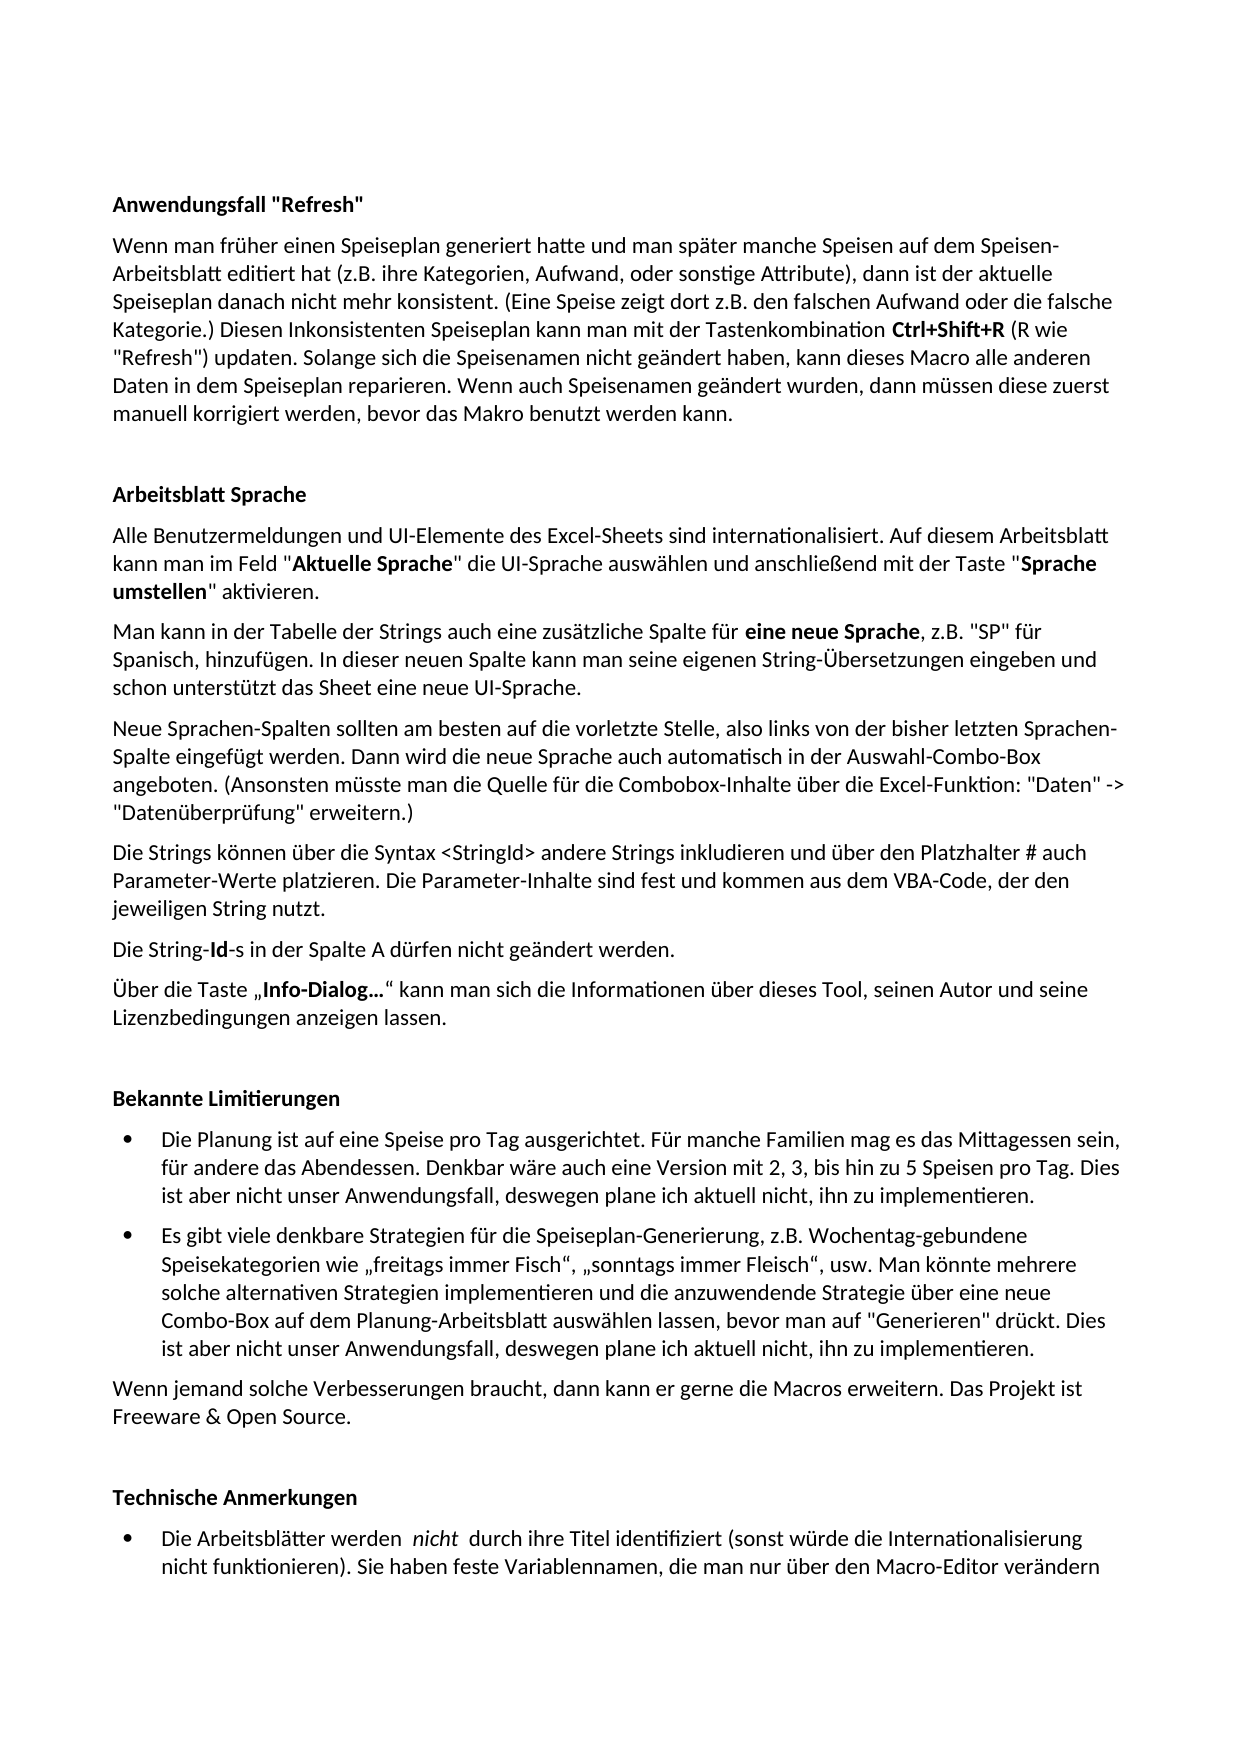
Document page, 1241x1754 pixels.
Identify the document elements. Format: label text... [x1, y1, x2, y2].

text Wenn jemand solche Verbesserungen braucht, dann kann er gerne die Macros erweitern. Das Projekt ist Freeware & Open Source. [112, 1374, 1128, 1430]
text Bekannte Limitierungen [112, 1084, 1128, 1113]
text Wenn man früher einen Speiseplan generiert hatte und man später manche Speisen auf dem Speisen-Arbeitsblatt editiert hat (z.B. ihre Kategorien, Aufwand, oder sonstige Attribute), dann ist der aktuelle Speiseplan danach nicht mehr konsistent. (Eine Speise zeigt dort z.B. den falschen Aufwand oder die falsche Kategorie.) Diesen Inkonsistenten Speiseplan kann man mit der Tastenkombination Ctrl+Shift+R (R wie "Refresh") updaten. Solange sich die Speisenamen nicht geändert haben, kann dieses Macro alle anderen Daten in dem Speiseplan reparieren. Wenn auch Speisenamen geändert wurden, dann müssen diese zuerst manuell korrigiert werden, bevor das Makro benutzt werden kann. [112, 231, 1128, 427]
text Alle Benutzermeldungen und UI-Elemente des Excel-Sheets sind internationalisiert. Auf diesem Arbeitsblatt kann man im Feld "Aktuelle Sprache" die UI-Sprache auswählen und anschließend mit der Taste "Sprache umstellen" aktivieren. [112, 521, 1128, 605]
list Es gibt viele denkbare Strategien für die Speiseplan-Generierung, z.B. Wochentag-gebundene Speisekategorien wie „freitags immer Fisch“, „sonntags immer Fleisch“, usw. Man könnte mehrere solche alternativen Strategien implementieren und die anzuwendende Strategie über eine neue Combo-Box auf dem Planung-Arbeitsblatt auswählen lassen, bevor man auf "Generieren" drückt. Dies ist aber nicht unser Anwendungsfall, deswegen plane ich aktuell nicht, ihn zu implementieren. [124, 1222, 1128, 1362]
text Man kann in der Tabelle der Strings auch eine zusätzliche Spalte für eine neue Sprache, z.B. "SP" für Spanisch, hinzufügen. In dieser neuen Spalte kann man seine eigenen String-Übersetzungen eingeben und schon unterstützt das Sheet eine neue UI-Sprache. [112, 617, 1128, 701]
text Technische Anmerkungen [112, 1483, 1128, 1511]
text Anwendungsfall "Refresh" [112, 191, 1128, 218]
text Arbeitsblatt Sprache [112, 480, 1128, 508]
text Die Strings können über die Syntax <StringId> andere Strings inkludieren und über den Platzhalter # auch Parameter-Werte platzieren. Die Parameter-Inhalte sind fest und kommen aus dem VBA-Code, der den jeweiligen String nutzt. [112, 838, 1128, 922]
list Die Planung ist auf eine Speise pro Tag ausgerichtet. Für manche Familien mag es das Mittagessen sein, für andere das Abendessen. Denkbar wäre auch eine Version mit 2, 3, bis hin zu 5 Speisen pro Tag. Dies ist aber nicht unser Anwendungsfall, deswegen plane ich aktuell nicht, ihn zu implementieren. [124, 1125, 1128, 1209]
text Die String-Id-s in der Spalte A dürfen nicht geändert werden. [112, 935, 1128, 963]
text Neue Sprachen-Spalten sollten am besten auf die vorletzte Stelle, also links von der bisher letzten Sprachen-Spalte eingefügt werden. Dann wird die neue Sprache auch automatisch in der Auswahl-Combo-Box angeboten. (Ansonsten müsste man die Quelle für die Combobox-Inhalte über die Excel-Funktion: "Daten" -> "Datenüberprüfung" erweitern.) [112, 714, 1128, 826]
text Über die Taste „Info-Dialog…“ kann man sich die Informationen über dieses Tool, seinen Autor und seine Lizenzbedingungen anzeigen lassen. [112, 976, 1128, 1032]
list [124, 1524, 1128, 1580]
